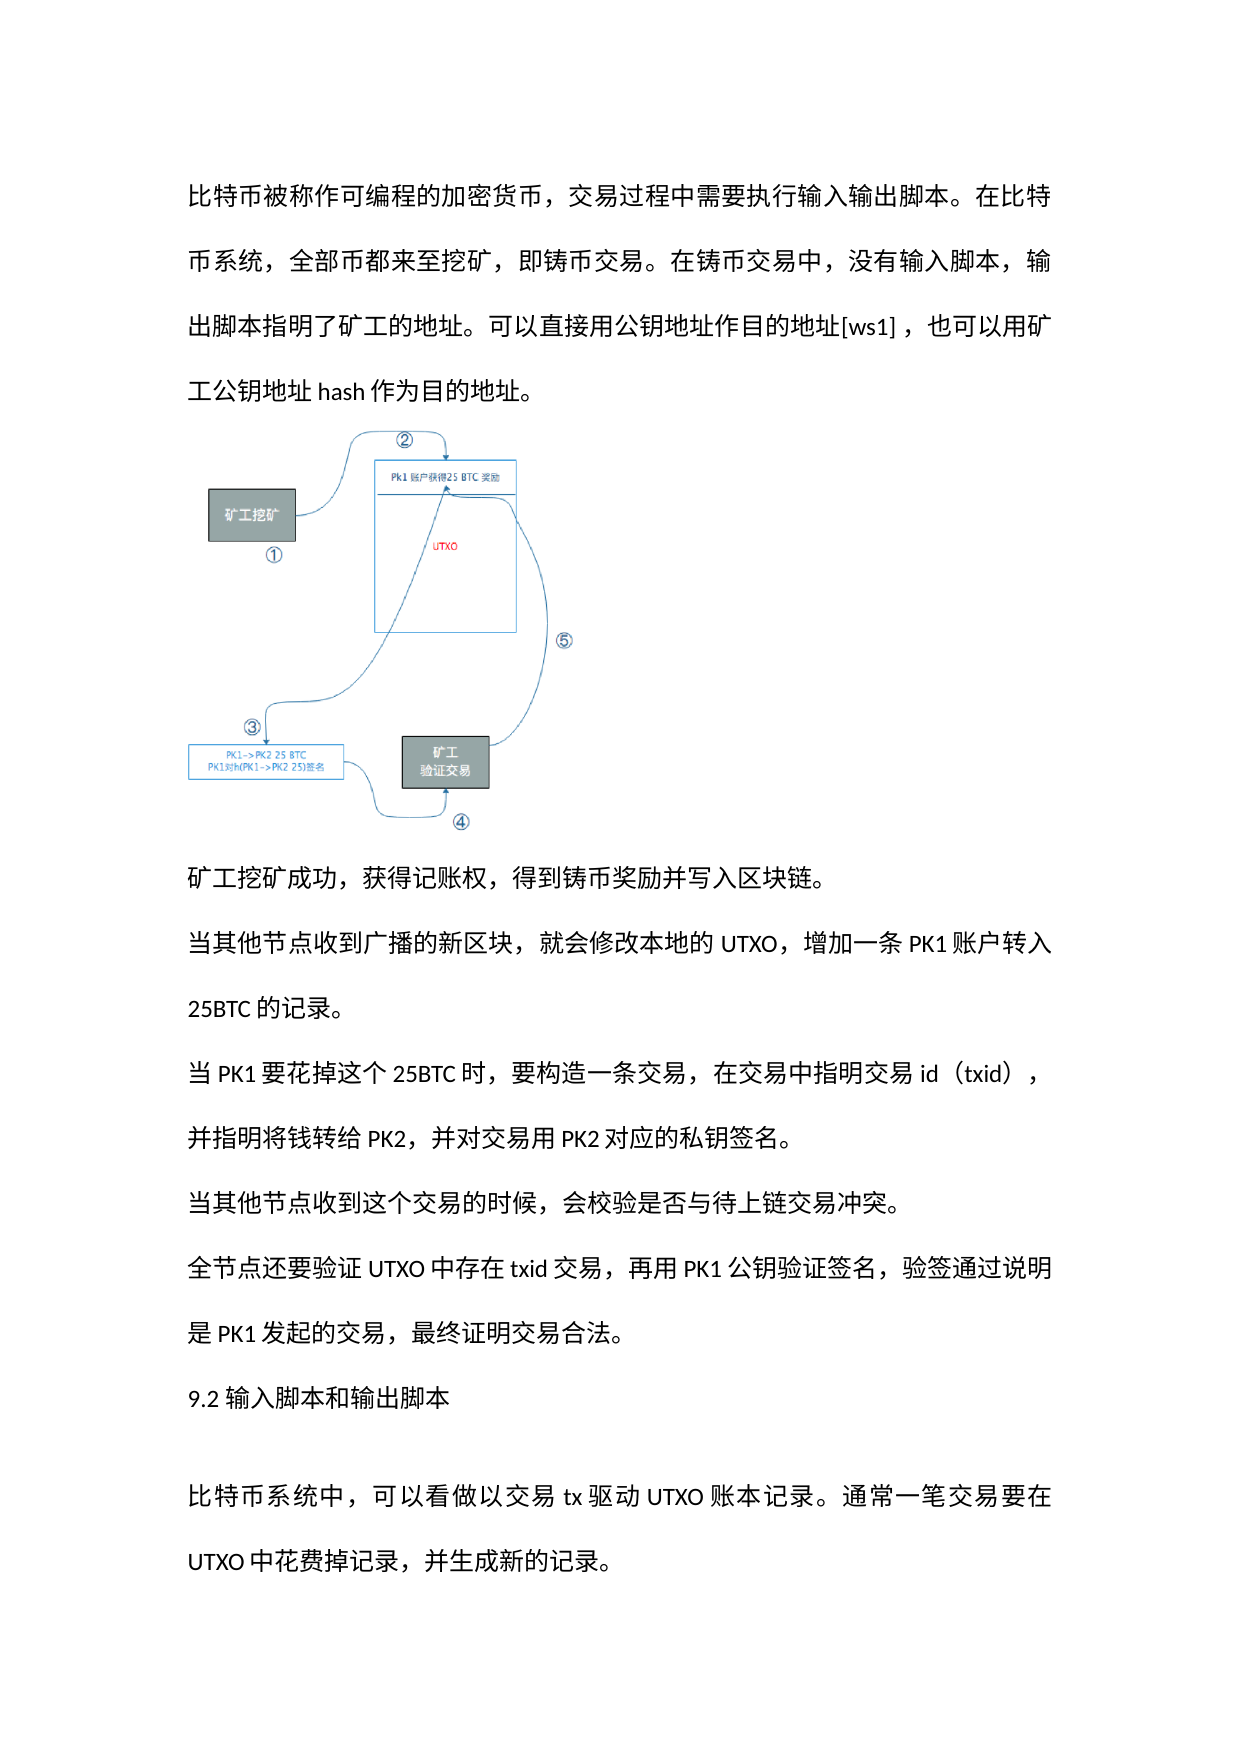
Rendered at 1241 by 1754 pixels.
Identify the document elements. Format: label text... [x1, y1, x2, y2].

text 全节点还要验证UTXO中存在txid交易，再用PK1公钥验证签名，验签通过说明是PK1发起的交易，最终证明交易合法。 [187, 1234, 1053, 1364]
text 比特币系统中，可以看做以交易tx驱动UTXO账本记录。通常一笔交易要在UTXO中花费掉记录，并生成新的记录。 [187, 1462, 1053, 1592]
text 矿工挖矿成功，获得记账权，得到铸币奖励并写入区块链。 [187, 844, 1053, 909]
text 当其他节点收到广播的新区块，就会修改本地的UTXO，增加一条PK1账户转入25BTC的记录。 [187, 909, 1053, 1039]
picture [187, 422, 584, 838]
text 9.2 输入脚本和输出脚本 [187, 1364, 1053, 1429]
text 当其他节点收到这个交易的时候，会校验是否与待上链交易冲突。 [187, 1169, 1053, 1234]
text 当PK1要花掉这个25BTC时，要构造一条交易，在交易中指明交易id（txid），并指明将钱转给PK2，并对交易用PK2对应的私钥签名。 [187, 1039, 1053, 1169]
text 比特币被称作可编程的加密货币，交易过程中需要执行输入输出脚本。在比特币系统，全部币都来至挖矿，即铸币交易。在铸币交易中，没有输入脚本，输出脚本指明了矿工的地址。可以直接用公钥地址作目的地址[ws1] ，也可以用矿工公钥地址hash作为目的地址。 [187, 162, 1053, 422]
